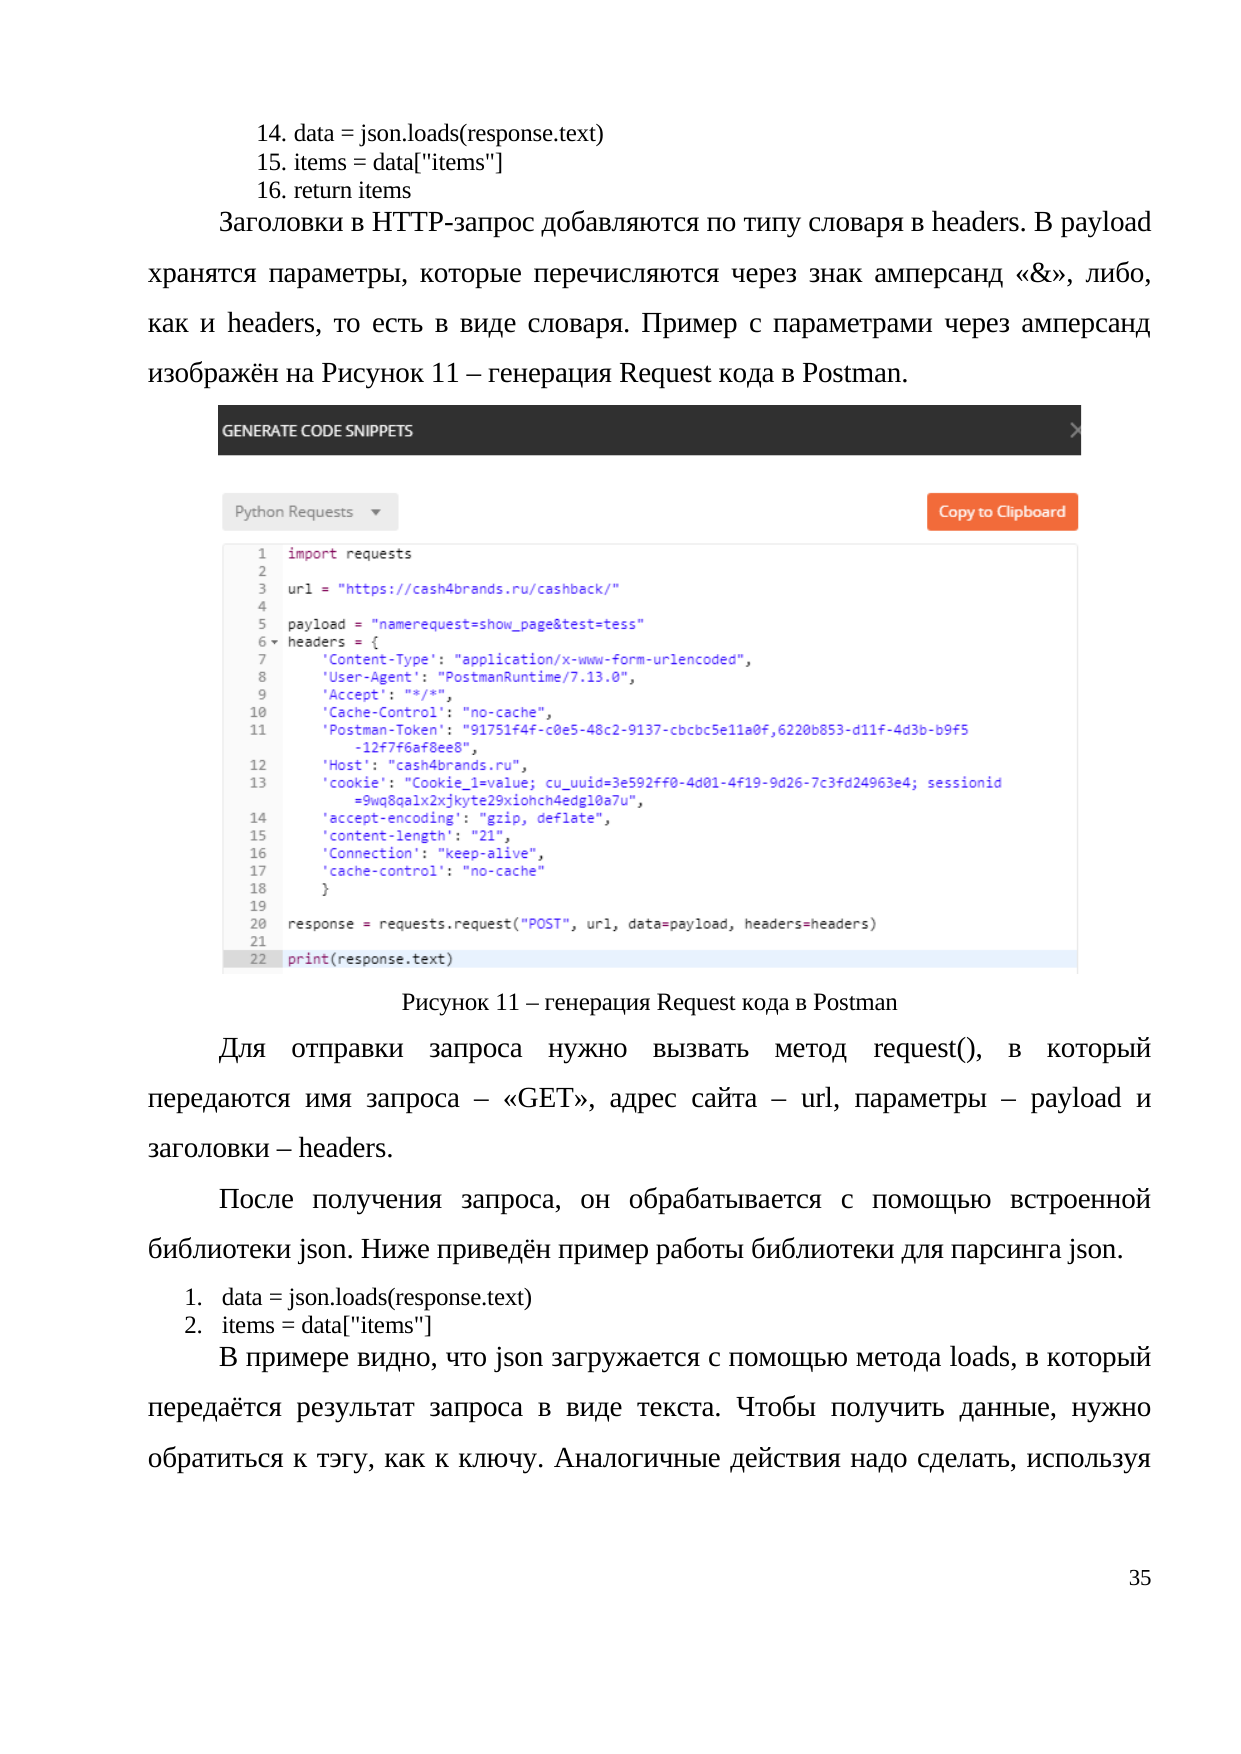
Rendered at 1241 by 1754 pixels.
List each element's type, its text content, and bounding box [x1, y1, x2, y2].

text После получения запроса, он обрабатывается с помощью встроенной библиотеки json. Ниже приведён пример работы библиотеки для парсинга json. [148, 1181, 1152, 1265]
text Заголовки в HTTP-запрос добавляются по типу словаря в headers. В payload хранятся параметры, которые перечисляются через знак амперсанд «&», либо, как и headers, то есть в виде словаря. Пример с параметрами через амперсанд изображён на Рисунке 11. [148, 204, 1152, 389]
picture [218, 405, 1082, 974]
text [148, 1339, 1152, 1473]
list items = data["items"] [184, 1310, 1152, 1339]
list items = data["items"] [256, 147, 1152, 176]
text Рисунок 11 – генерация Request кода в Postman [148, 987, 1152, 1016]
text Для отправки запроса нужно вызвать метод request(), в который передаются имя запроса – «GET», адрес сайта – url, параметры – payload и заголовки – headers. [148, 1030, 1152, 1164]
list data = json.loads(response.text) [184, 1282, 1152, 1310]
list return items [256, 176, 1152, 204]
list data = json.loads(response.text) [256, 118, 1152, 147]
